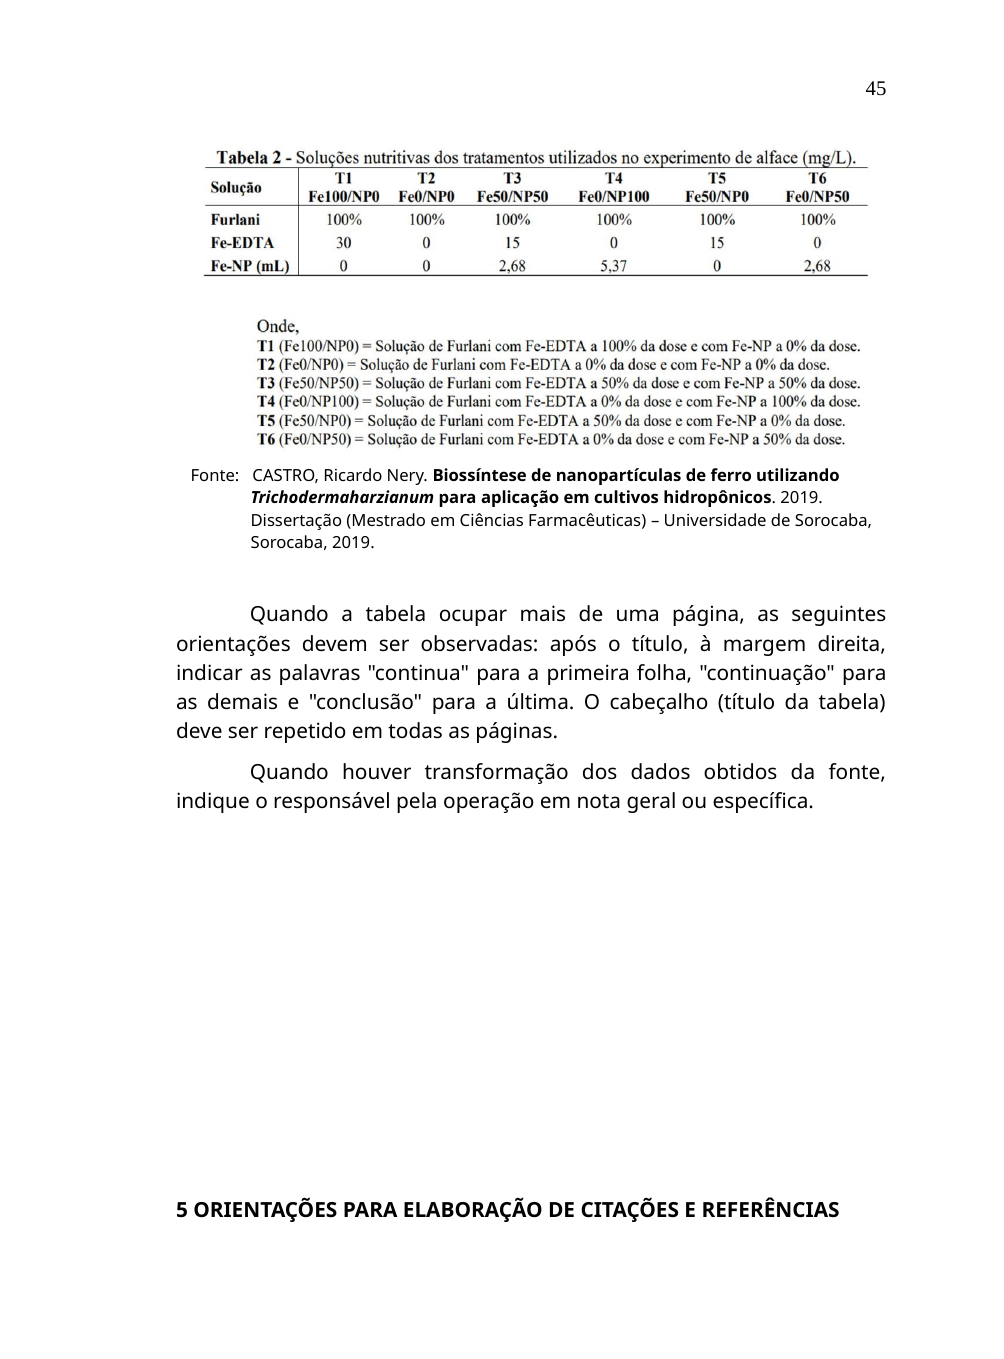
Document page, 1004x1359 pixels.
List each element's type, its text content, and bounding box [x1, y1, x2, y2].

text Quando a tabela ocupar mais de uma página, as seguintes orientações devem ser observadas: após o título, à margem direita, indicar as palavras "continua" para a primeira folha, "continuação" para as demais e "conclusão" para a última. O cabeçalho (título da tabela) deve ser repetido em todas as páginas. [176, 599, 887, 745]
picture [183, 132, 879, 462]
text Fonte: CASTRO, Ricardo Nery. Biossíntese de nanopartículas de ferro utilizando Trichodermaharzianum para aplicação em cultivos hidropônicos. 2019. Dissertação (Mestrado em Ciências Farmacêuticas) – Universidade de Sorocaba, Sorocaba, 2019. [190, 464, 891, 554]
text Quando houver transformação dos dados obtidos da fonte, indique o responsável pela operação em nota geral ou específica. [176, 757, 887, 815]
subtitle 5 ORIENTAÇÕES PARA ELABORAÇÃO DE CITAÇÕES E REFERÊNCIAS [176, 1195, 923, 1223]
